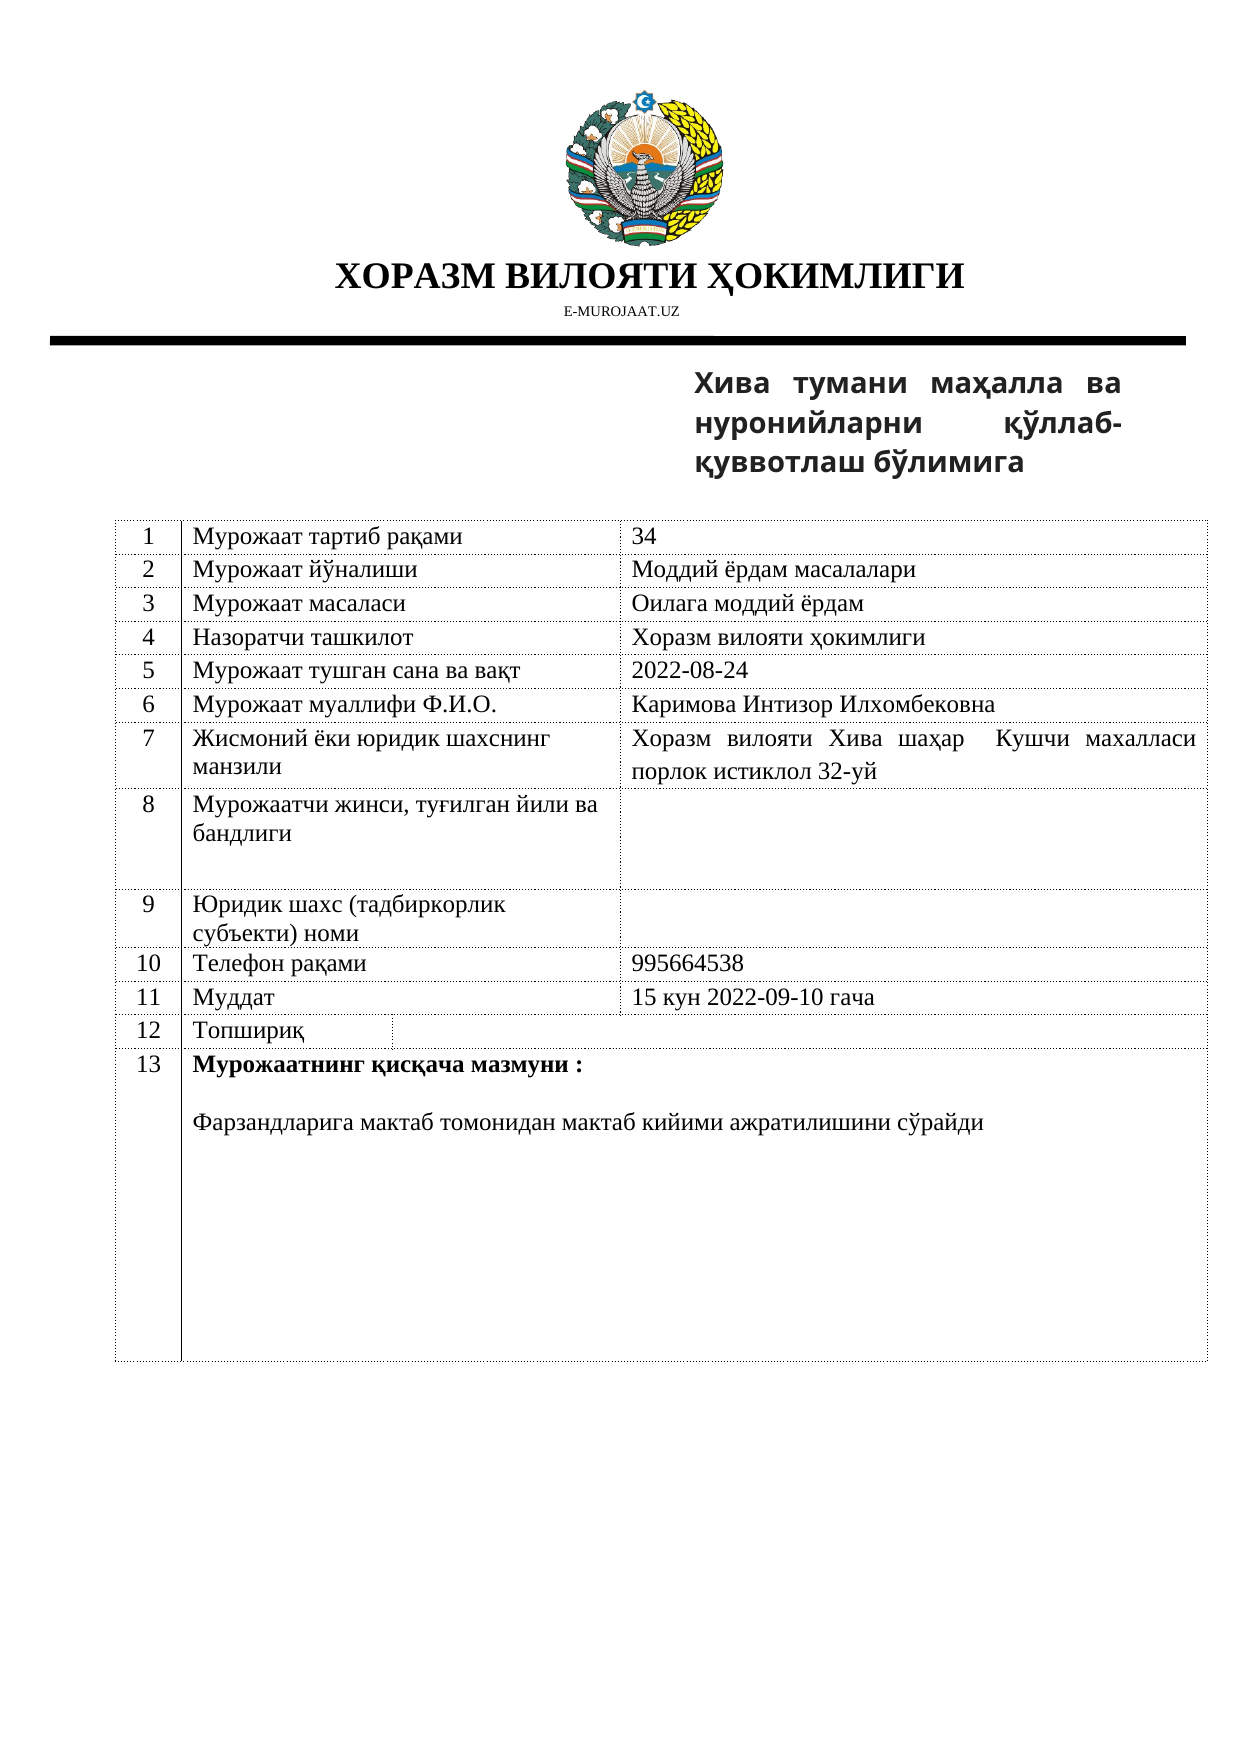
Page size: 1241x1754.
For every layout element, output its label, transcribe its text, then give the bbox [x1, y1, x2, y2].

table_cell 3 [115, 587, 181, 621]
table_cell 2 [115, 554, 181, 587]
picture [562, 88, 725, 248]
table_cell Юридик шахс (тадбиркорлик субъекти) номи [182, 889, 620, 947]
table_cell Телефон рақами [182, 947, 620, 981]
table_cell Мурожаат йўналиши [182, 554, 620, 587]
table_cell 10 [115, 947, 181, 981]
table_cell Мурожаатчи жинси, туғилган йили ва бандлиги [182, 788, 620, 888]
table_cell Жисмоний ёки юридик шахснинг манзили [182, 722, 620, 788]
table_cell 995664538 [620, 947, 1208, 981]
text ХОРАЗМ ВИЛОЯТИ ҲОКИМЛИГИ [177, 89, 1122, 297]
table_cell Моддий ёрдам масалалари [620, 554, 1208, 587]
table_cell [620, 889, 1208, 947]
table_cell Назоратчи ташкилот [182, 621, 620, 654]
table_cell Муддат [182, 981, 620, 1014]
table_cell 13 [115, 1048, 181, 1361]
table_cell Хоразм вилояти Хива шаҳар Кушчи махалласи порлок истиклол 32-уй [620, 722, 1208, 788]
table_cell Хоразм вилояти ҳокимлиги [620, 621, 1208, 654]
table_cell 11 [115, 981, 181, 1014]
table_cell 9 [115, 889, 181, 947]
table_header 34 [620, 520, 1208, 553]
table_cell 12 [115, 1014, 181, 1048]
table_cell 2022-08-24 [620, 654, 1208, 688]
table_cell Мурожаатнинг қисқача мазмуни : Фарзандларига мактаб томонидан мактаб кийими ажратилишини сўрайди [182, 1048, 1208, 1361]
table_cell Топшириқ [182, 1014, 392, 1048]
table_cell Мурожаат тушган сана ва вақт [182, 654, 620, 688]
table_cell Мурожаат масаласи [182, 587, 620, 621]
table_cell [392, 1014, 1208, 1048]
table_header 1 [115, 520, 181, 553]
table_cell 4 [115, 621, 181, 654]
text Хива тумани маҳалла ва нуронийларни қўллаб-қуввотлаш бўлимига [694, 362, 1122, 481]
table_cell 15 кун 2022-09-10 гача [620, 981, 1208, 1014]
table_cell 8 [115, 788, 181, 888]
table_cell 7 [115, 722, 181, 788]
table_header Мурожаат тартиб рақами [182, 520, 620, 553]
table_cell Каримова Интизор Илхомбековна [620, 688, 1208, 722]
table_cell 6 [115, 688, 181, 722]
text E-MUROJAAT.UZ [121, 303, 1122, 320]
table_cell 5 [115, 654, 181, 688]
table_cell [620, 788, 1208, 888]
table_cell Мурожаат муаллифи Ф.И.О. [182, 688, 620, 722]
table_cell Оилага моддий ёрдам [620, 587, 1208, 621]
